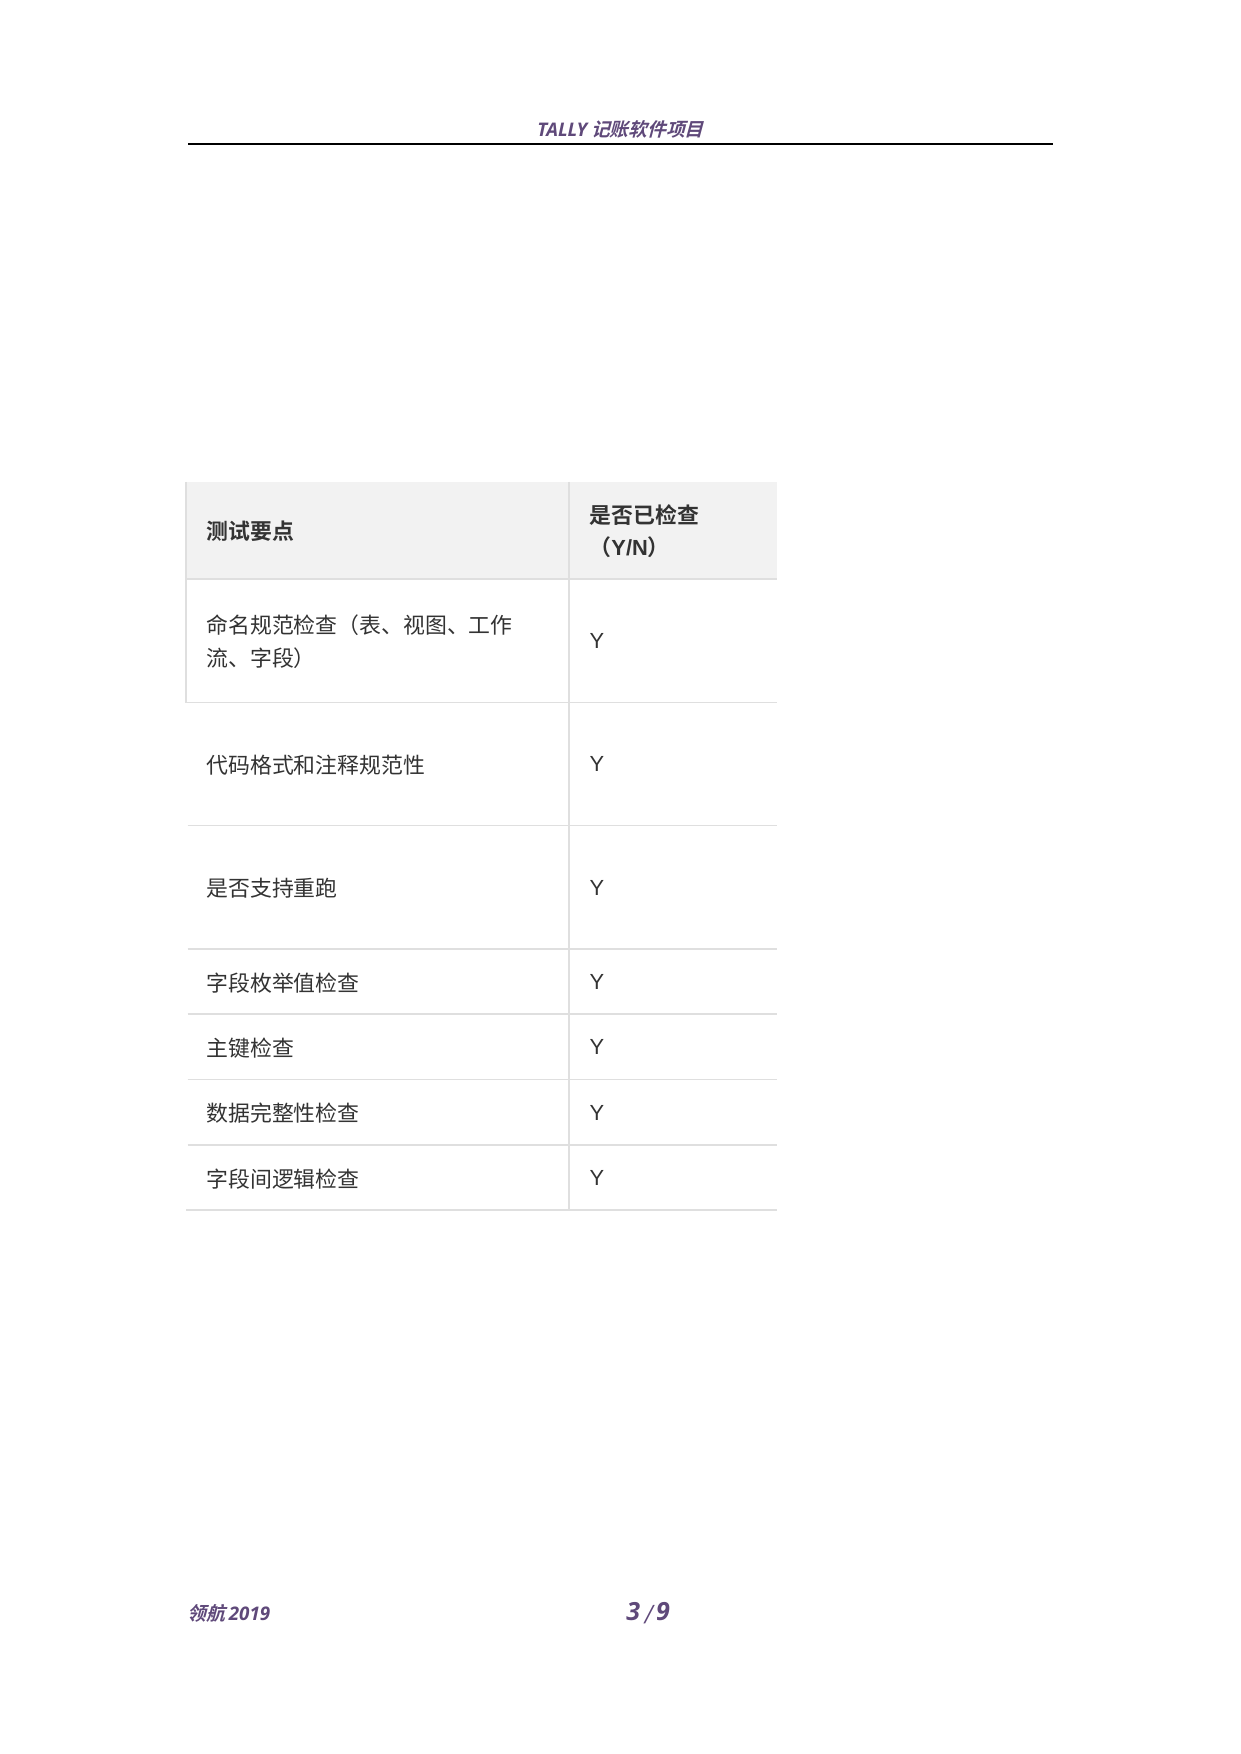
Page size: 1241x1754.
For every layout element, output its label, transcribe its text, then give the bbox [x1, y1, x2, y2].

table_header 测试要点 [187, 482, 568, 578]
table_cell Y [570, 1015, 777, 1079]
table_cell Y [570, 1146, 777, 1209]
table_cell 是否支持重跑 [186, 825, 568, 948]
table_cell 主键检查 [186, 1013, 568, 1079]
table_cell 命名规范检查（表、视图、工作流、字段） [187, 580, 568, 701]
table_cell 代码格式和注释规范性 [186, 703, 568, 825]
table_cell Y [570, 826, 777, 948]
table_cell Y [570, 950, 777, 1013]
table_cell Y [570, 580, 777, 701]
table_header 是否已检查（Y/N） [570, 482, 777, 578]
table_cell 数据完整性检查 [186, 1079, 568, 1144]
table_cell 字段枚举值检查 [186, 948, 568, 1013]
table_cell 字段间逻辑检查 [186, 1144, 568, 1209]
table_cell Y [570, 703, 777, 825]
table_cell Y [570, 1080, 777, 1144]
